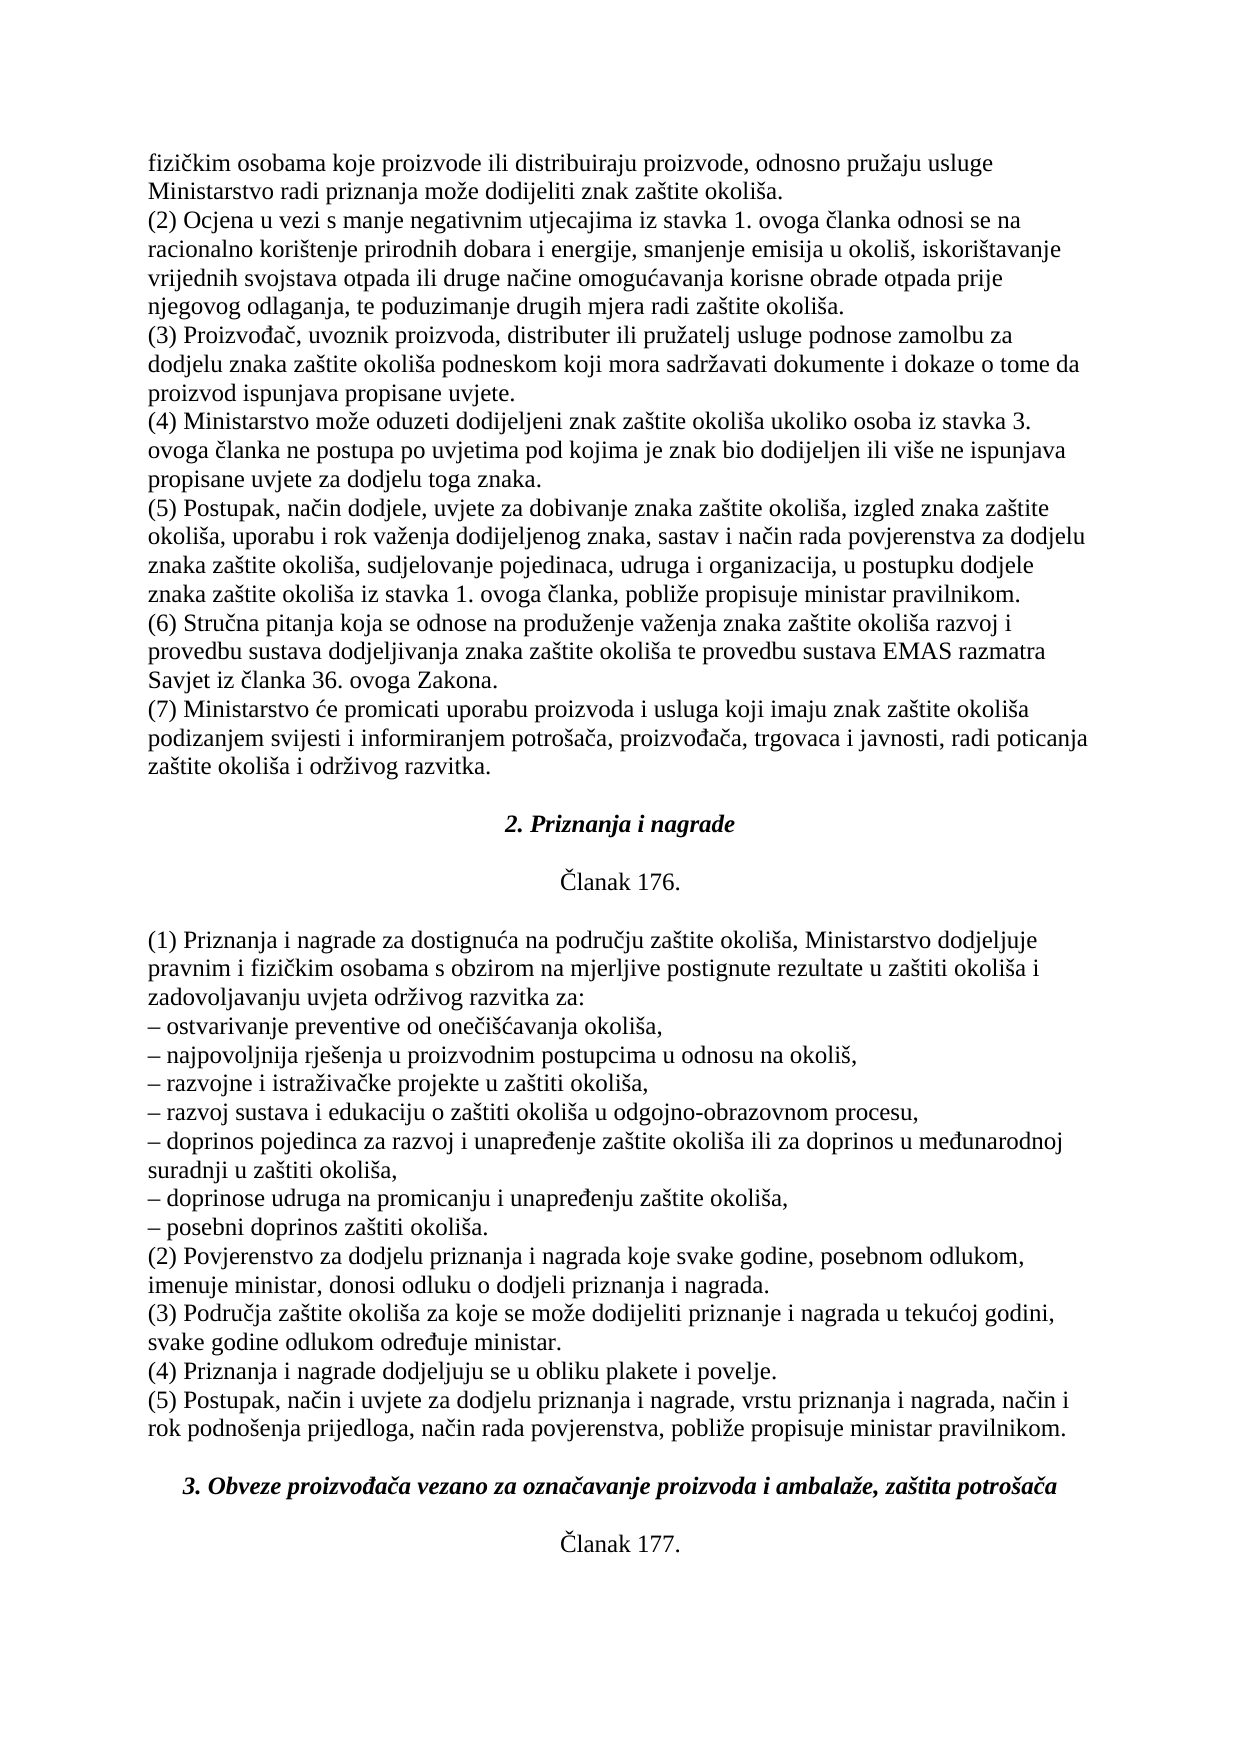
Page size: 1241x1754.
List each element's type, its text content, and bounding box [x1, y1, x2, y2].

text 2. Priznanja i nagrade Članak 176. [148, 809, 1093, 896]
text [148, 148, 1093, 780]
text 3. Obveze proizvođača vezano za označavanje proizvoda i ambalaže, zaštita potrošača Članak 177. [148, 1471, 1093, 1558]
text (1) Priznanja i nagrade za dostignuća na području zaštite okoliša, Ministarstvo dodjeljuje pravnim i fizičkim osobama s obzirom na mjerljive postignute rezultate u zaštiti okoliša i zadovoljavanju uvjeta održivog razvitka za: – ostvarivanje preventive od onečišćavanja okoliša, – najpovoljnija rješenja u proizvodnim postupcima u odnosu na okoliš, – razvojne i istraživačke projekte u zaštiti okoliša, – razvoj sustava i edukaciju o zaštiti okoliša u odgojno-obrazovnom procesu, – doprinos pojedinca za razvoj i unapređenje zaštite okoliša ili za doprinos u međunarodnoj suradnji u zaštiti okoliša, – doprinose udruga na promicanju i unapređenju zaštite okoliša, – posebni doprinos zaštiti okoliša. (2) Povjerenstvo za dodjelu priznanja i nagrada koje svake godine, posebnom odlukom, imenuje ministar, donosi odluku o dodjeli priznanja i nagrada. (3) Područja zaštite okoliša za koje se može dodijeliti priznanje i nagrada u tekućoj godini, svake godine odlukom određuje ministar. (4) Priznanja i nagrade dodjeljuju se u obliku plakete i povelje. (5) Postupak, način i uvjete za dodjelu priznanja i nagrade, vrstu priznanja i nagrada, način i rok podnošenja prijedloga, način rada povjerenstva, pobliže propisuje ministar pravilnikom. [148, 925, 1093, 1442]
